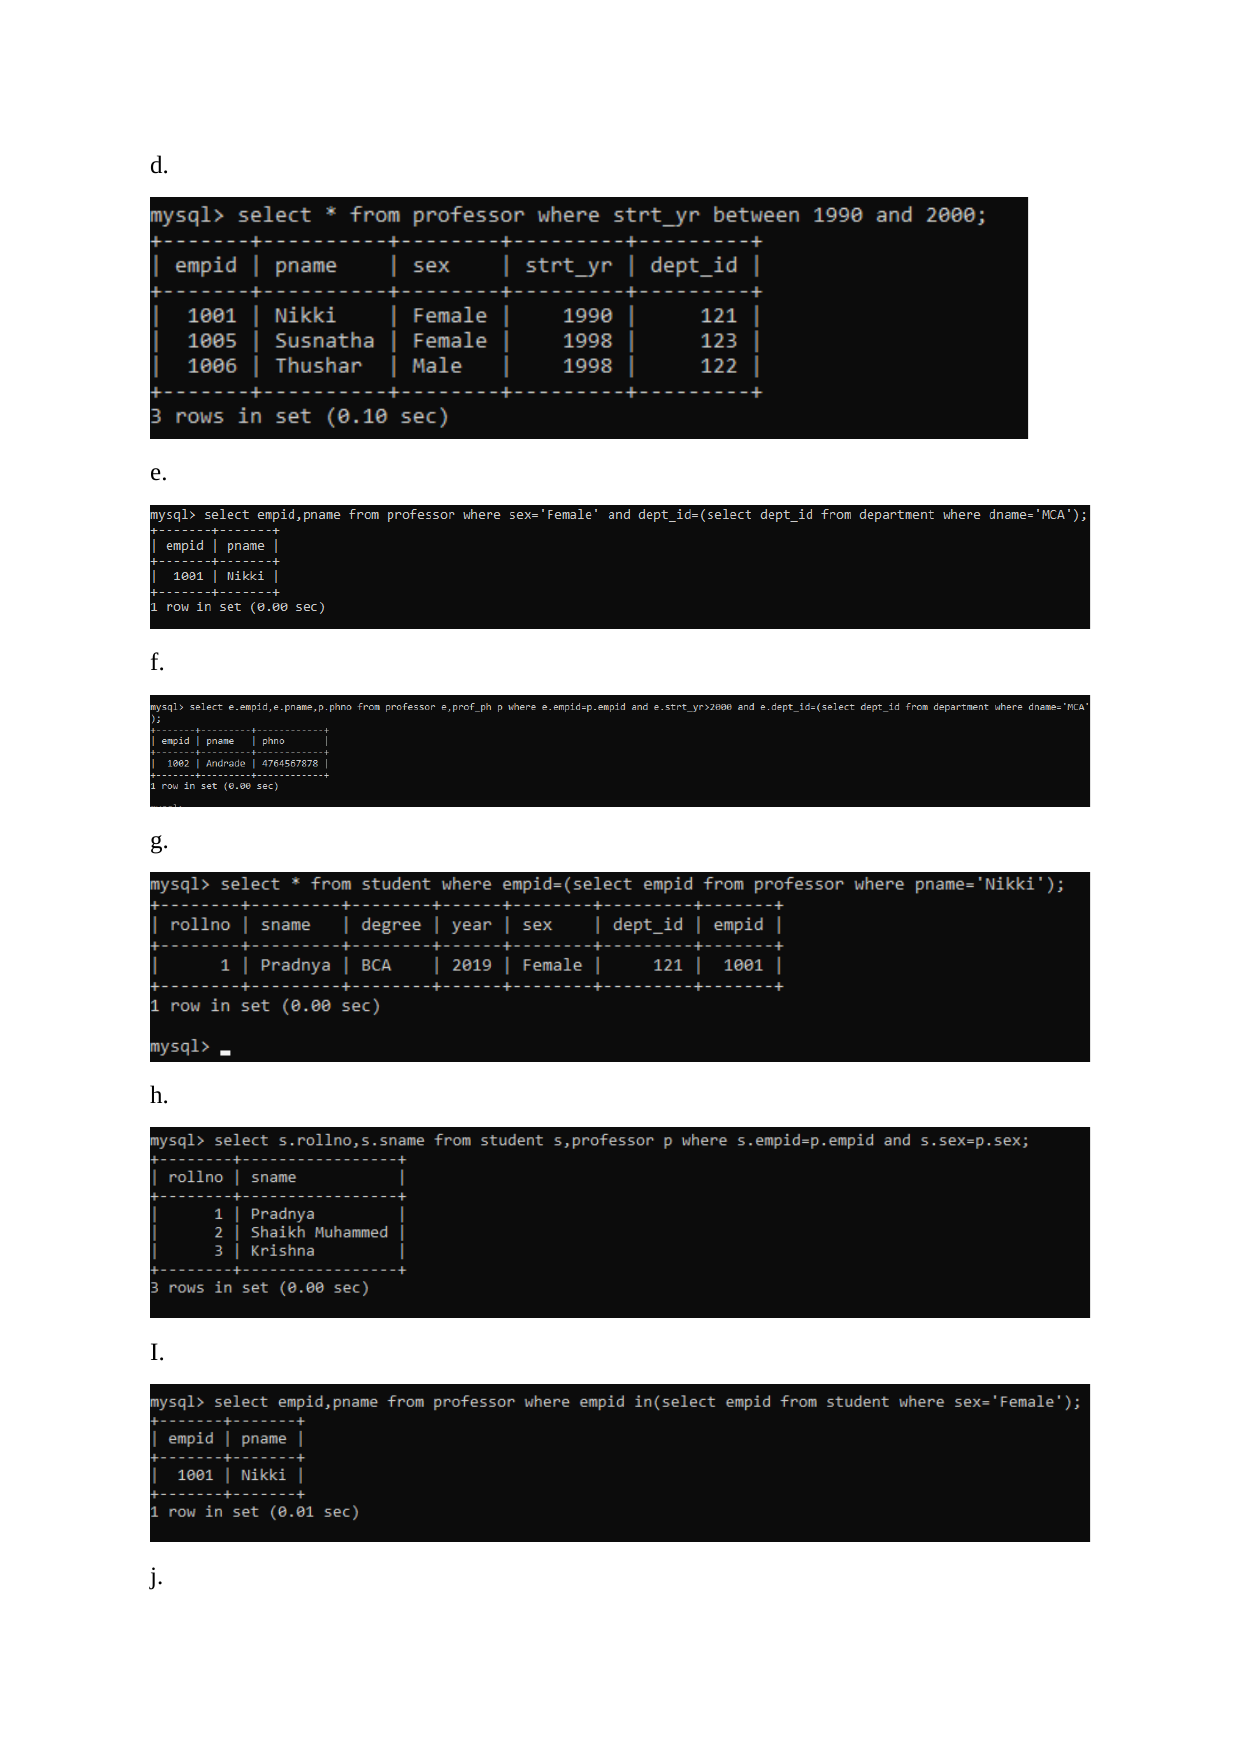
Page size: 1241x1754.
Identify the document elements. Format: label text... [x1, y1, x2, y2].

text g. [150, 825, 1090, 854]
text e. [150, 457, 1090, 486]
text h. [150, 1080, 1090, 1109]
picture [150, 505, 1091, 629]
picture [150, 1384, 1091, 1542]
text j. [150, 1561, 1090, 1589]
picture [150, 1127, 1091, 1318]
picture [150, 872, 1091, 1062]
picture [150, 695, 1091, 807]
text d. [150, 150, 1090, 179]
picture [150, 197, 1029, 439]
text I. [150, 1337, 1090, 1366]
text f. [150, 647, 1090, 676]
